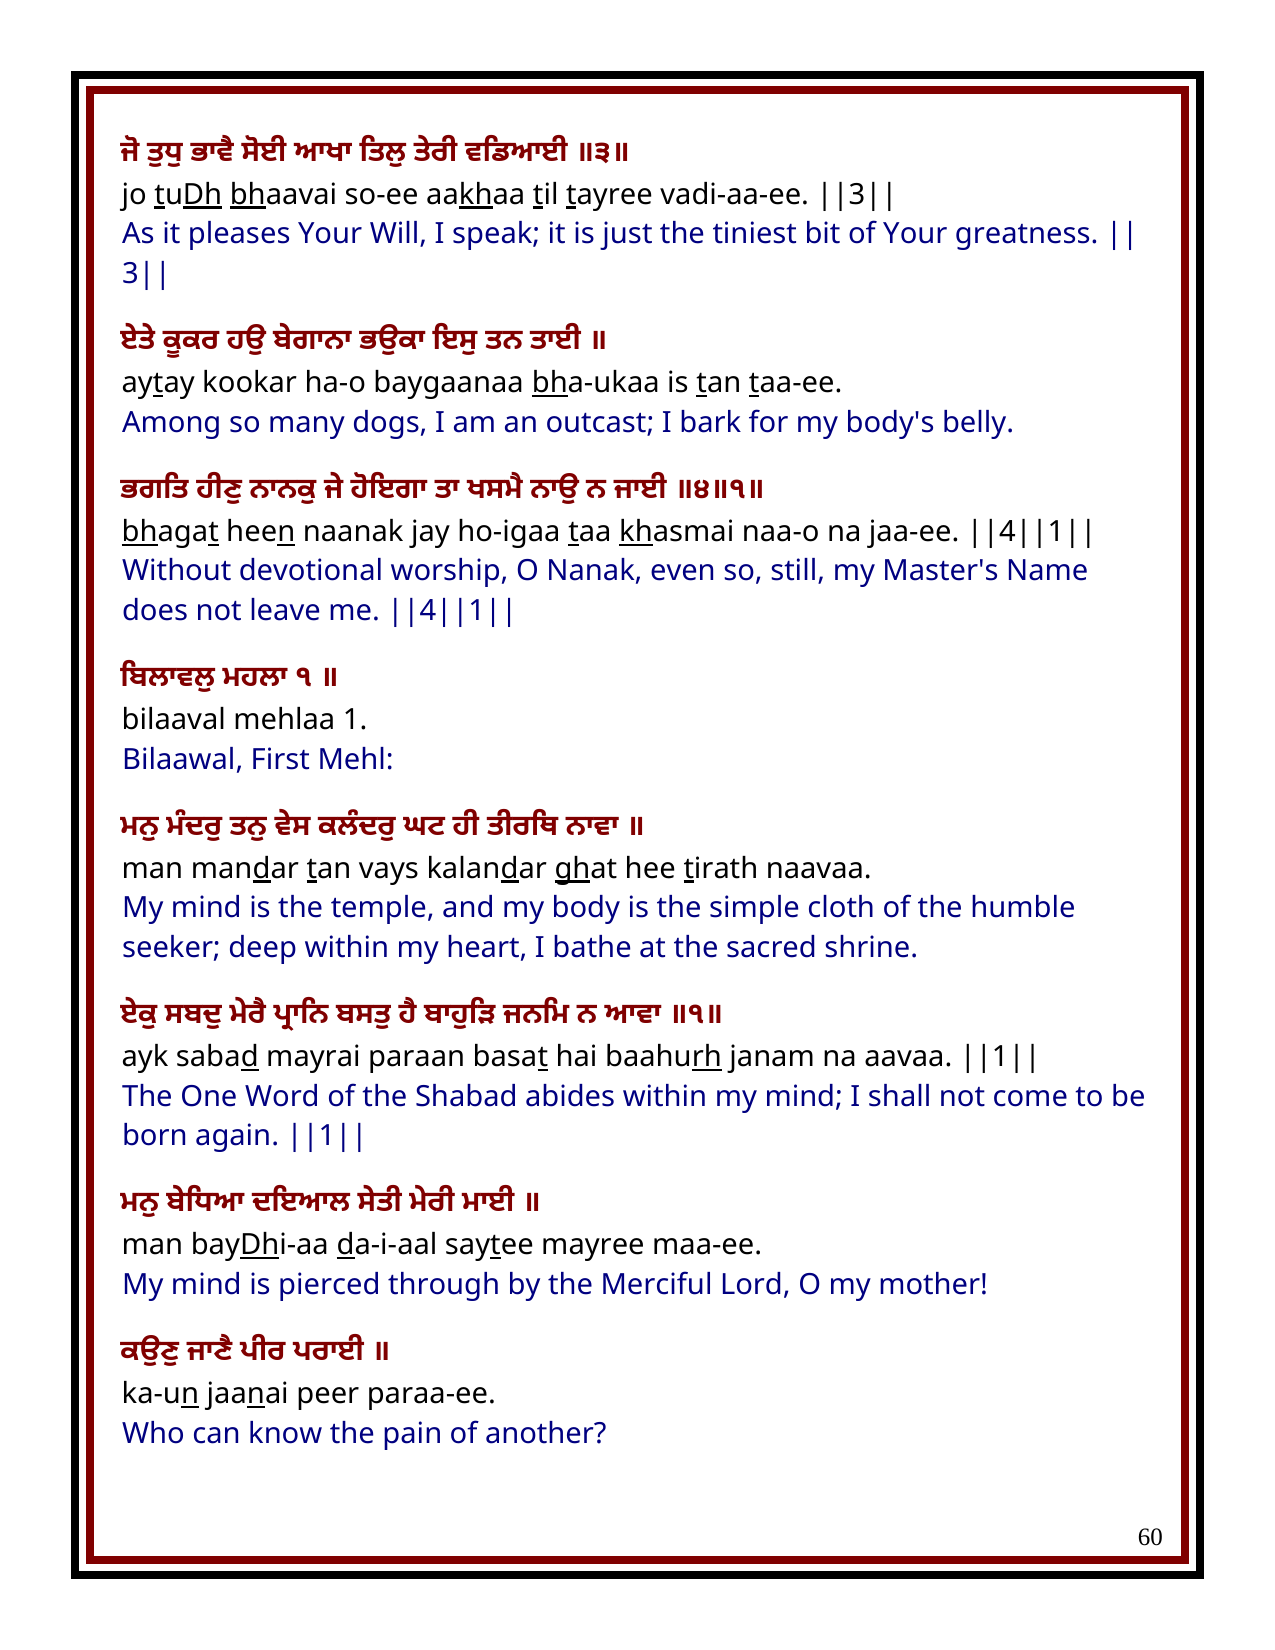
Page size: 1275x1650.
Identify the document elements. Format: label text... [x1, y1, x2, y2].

text ਏਤੇ ਕੂਕਰ ਹਉ ਬੇਗਾਨਾ ਭਉਕਾ ਇਸੁ ਤਨ ਤਾਈ ॥ [112, 323, 1162, 361]
text jo tuDh bhaavai so-ee aakhaa til tayree vadi-aa-ee. ||3|| [121, 173, 1162, 213]
text ਮਨੁ ਮੰਦਰੁ ਤਨੁ ਵੇਸ ਕਲੰਦਰੁ ਘਟ ਹੀ ਤੀਰਥਿ ਨਾਵਾ ॥ [112, 809, 1162, 847]
text ਜੋ ਤੁਧੁ ਭਾਵੈ ਸੋਈ ਆਖਾ ਤਿਲੁ ਤੇਰੀ ਵਡਿਆਈ ॥੩॥ [112, 135, 1162, 173]
text ਕਉਣੁ ਜਾਣੈ ਪੀਰ ਪਰਾਈ ॥ [112, 1334, 1162, 1372]
text Among so many dogs, I am an outcast; I bark for my body's belly. [122, 401, 1162, 441]
text Who can know the pain of another? [122, 1412, 1162, 1452]
text ਮਨੁ ਬੇਧਿਆ ਦਇਆਲ ਸੇਤੀ ਮੇਰੀ ਮਾਈ ॥ [112, 1186, 1162, 1224]
text man bayDhi-aa da-i-aal saytee mayree maa-ee. [121, 1224, 1162, 1263]
text bhagat heen naanak jay ho-igaa taa khasmai naa-o na jaa-ee. ||4||1|| [121, 510, 1162, 550]
text Bilaawal, First Mehl: [122, 738, 1162, 778]
text ਏਕੁ ਸਬਦੁ ਮੇਰੈ ਪ੍ਰਾਨਿ ਬਸਤੁ ਹੈ ਬਾਹੁੜਿ ਜਨਮਿ ਨ ਆਵਾ ॥੧॥ [112, 997, 1162, 1035]
text ayk sabad mayrai paraan basat hai baahurh janam na aavaa. ||1|| [121, 1035, 1162, 1075]
text ਭਗਤਿ ਹੀਣੁ ਨਾਨਕੁ ਜੇ ਹੋਇਗਾ ਤਾ ਖਸਮੈ ਨਾਉ ਨ ਜਾਈ ॥੪॥੧॥ [112, 472, 1162, 510]
text The One Word of the Shabad abides within my mind; I shall not come to be born again. ||1|| [122, 1075, 1162, 1154]
text man mandar tan vays kalandar ghat hee tirath naavaa. [121, 847, 1162, 887]
text bilaaval mehlaa 1. [121, 698, 1162, 738]
text My mind is pierced through by the Merciful Lord, O my mother! [122, 1263, 1162, 1303]
text aytay kookar ha-o baygaanaa bha-ukaa is tan taa-ee. [121, 361, 1162, 401]
text Without devotional worship, O Nanak, even so, still, my Master's Name does not leave me. ||4||1|| [122, 550, 1162, 629]
text My mind is the temple, and my body is the simple cloth of the humble seeker; deep within my heart, I bathe at the sacred shrine. [122, 887, 1162, 966]
text As it pleases Your Will, I speak; it is just the tiniest bit of Your greatness. ||3|| [122, 213, 1162, 292]
text ਬਿਲਾਵਲੁ ਮਹਲਾ ੧ ॥ [112, 660, 1162, 698]
text ka-un jaanai peer paraa-ee. [121, 1372, 1162, 1412]
